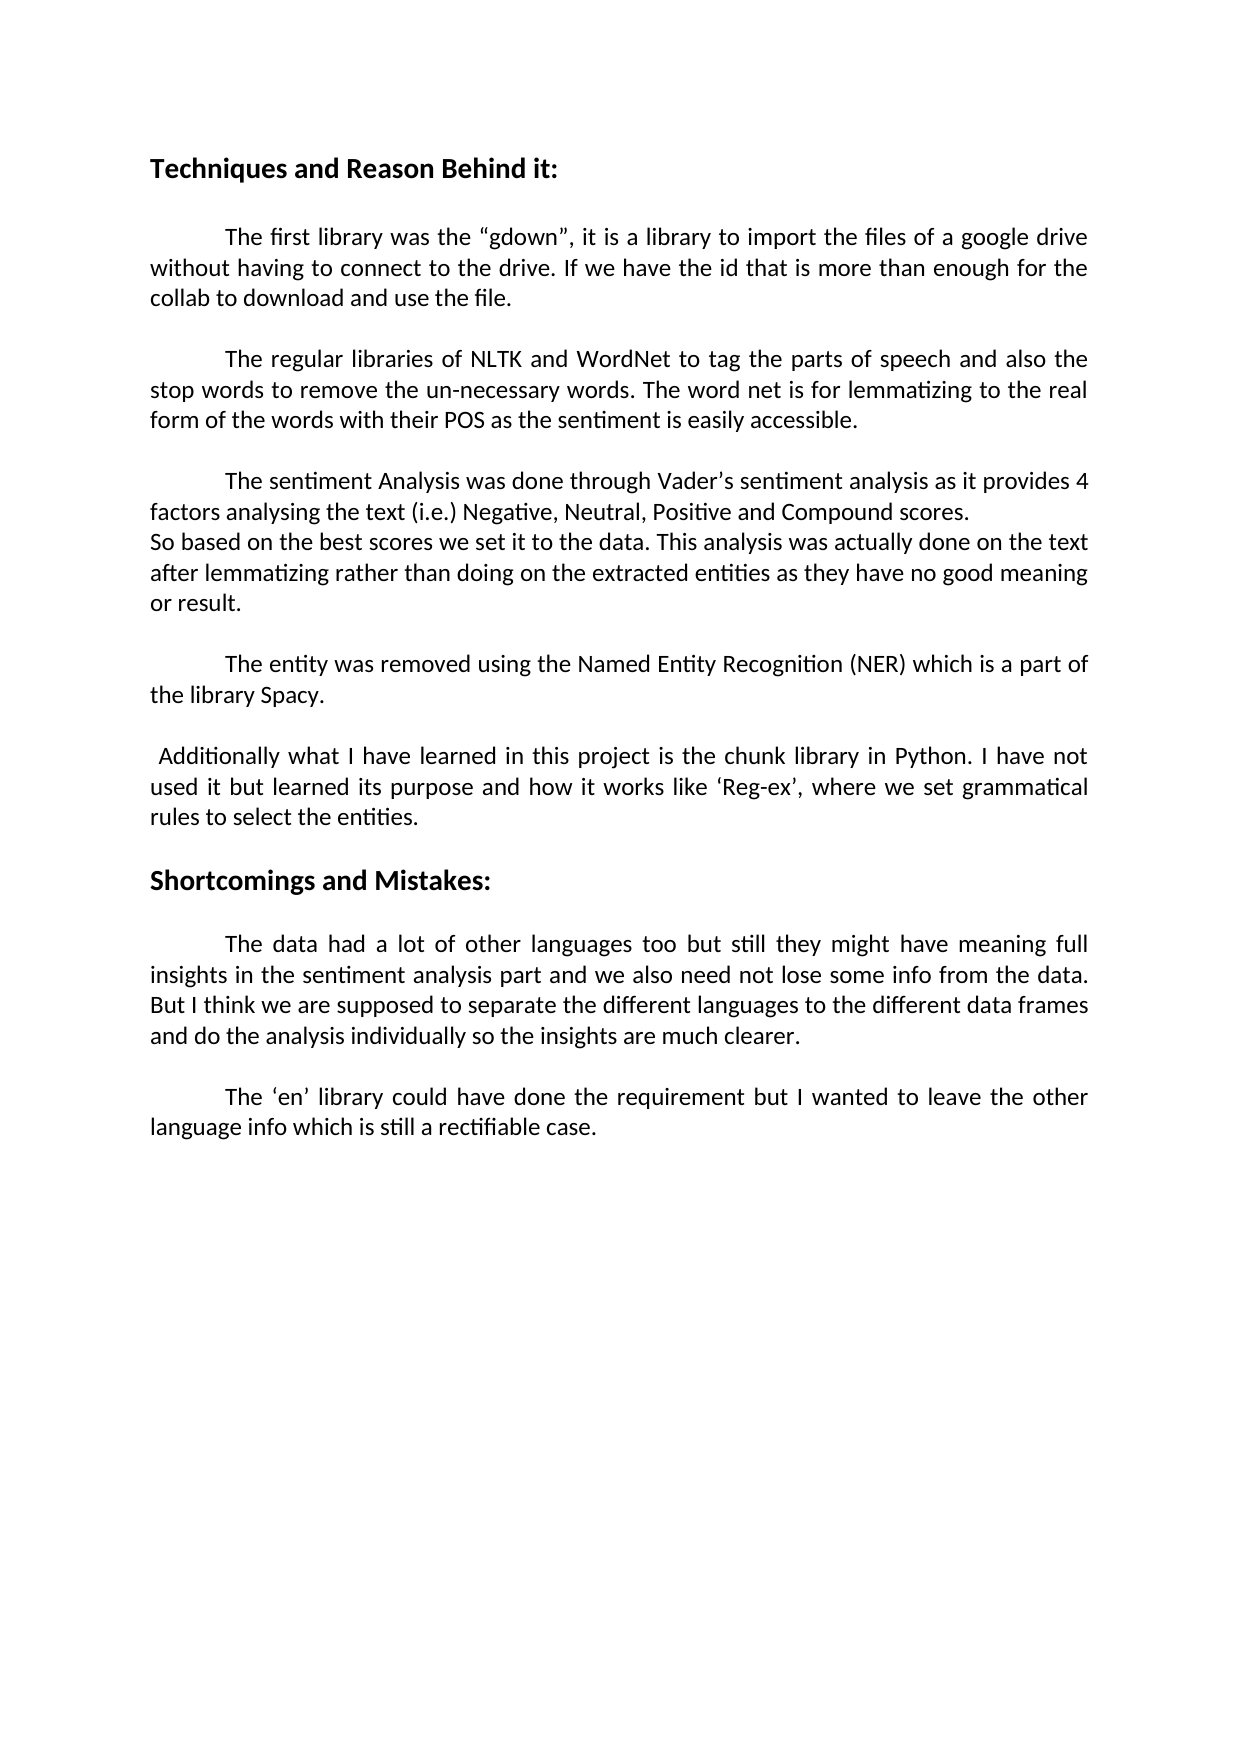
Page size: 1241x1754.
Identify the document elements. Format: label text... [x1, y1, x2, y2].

text The data had a lot of other languages too but still they might have meaning full insights in the sentiment analysis part and we also need not lose some info from the data. But I think we are supposed to separate the different languages to the different data frames and do the analysis individually so the insights are much clearer. [150, 928, 1090, 1050]
text Techniques and Reason Behind it: [150, 150, 1090, 186]
text So based on the best scores we set it to the data. This analysis was actually done on the text after lemmatizing rather than doing on the extracted entities as they have no good meaning or result. [150, 526, 1090, 618]
text Additionally what I have learned in this project is the chunk library in Python. I have not used it but learned its purpose and how it works like ‘Reg-ex’, where we set grammatical rules to select the entities. [150, 740, 1090, 832]
text Shortcomings and Mistakes: [150, 862, 1090, 898]
text The regular libraries of NLTK and WordNet to tag the parts of speech and also the stop words to remove the un-necessary words. The word net is for lemmatizing to the real form of the words with their POS as the sentiment is easily accessible. [150, 343, 1090, 435]
text The first library was the “gdown”, it is a library to import the files of a google drive without having to connect to the drive. If we have the id that is more than enough for the collab to download and use the file. [150, 221, 1090, 313]
text The ‘en’ library could have done the requirement but I wanted to leave the other language info which is still a rectifiable case. [150, 1081, 1090, 1142]
text The sentiment Analysis was done through Vader’s sentiment analysis as it provides 4 factors analysing the text (i.e.) Negative, Neutral, Positive and Compound scores. [150, 465, 1090, 526]
text The entity was removed using the Named Entity Recognition (NER) which is a part of the library Spacy. [150, 648, 1090, 709]
